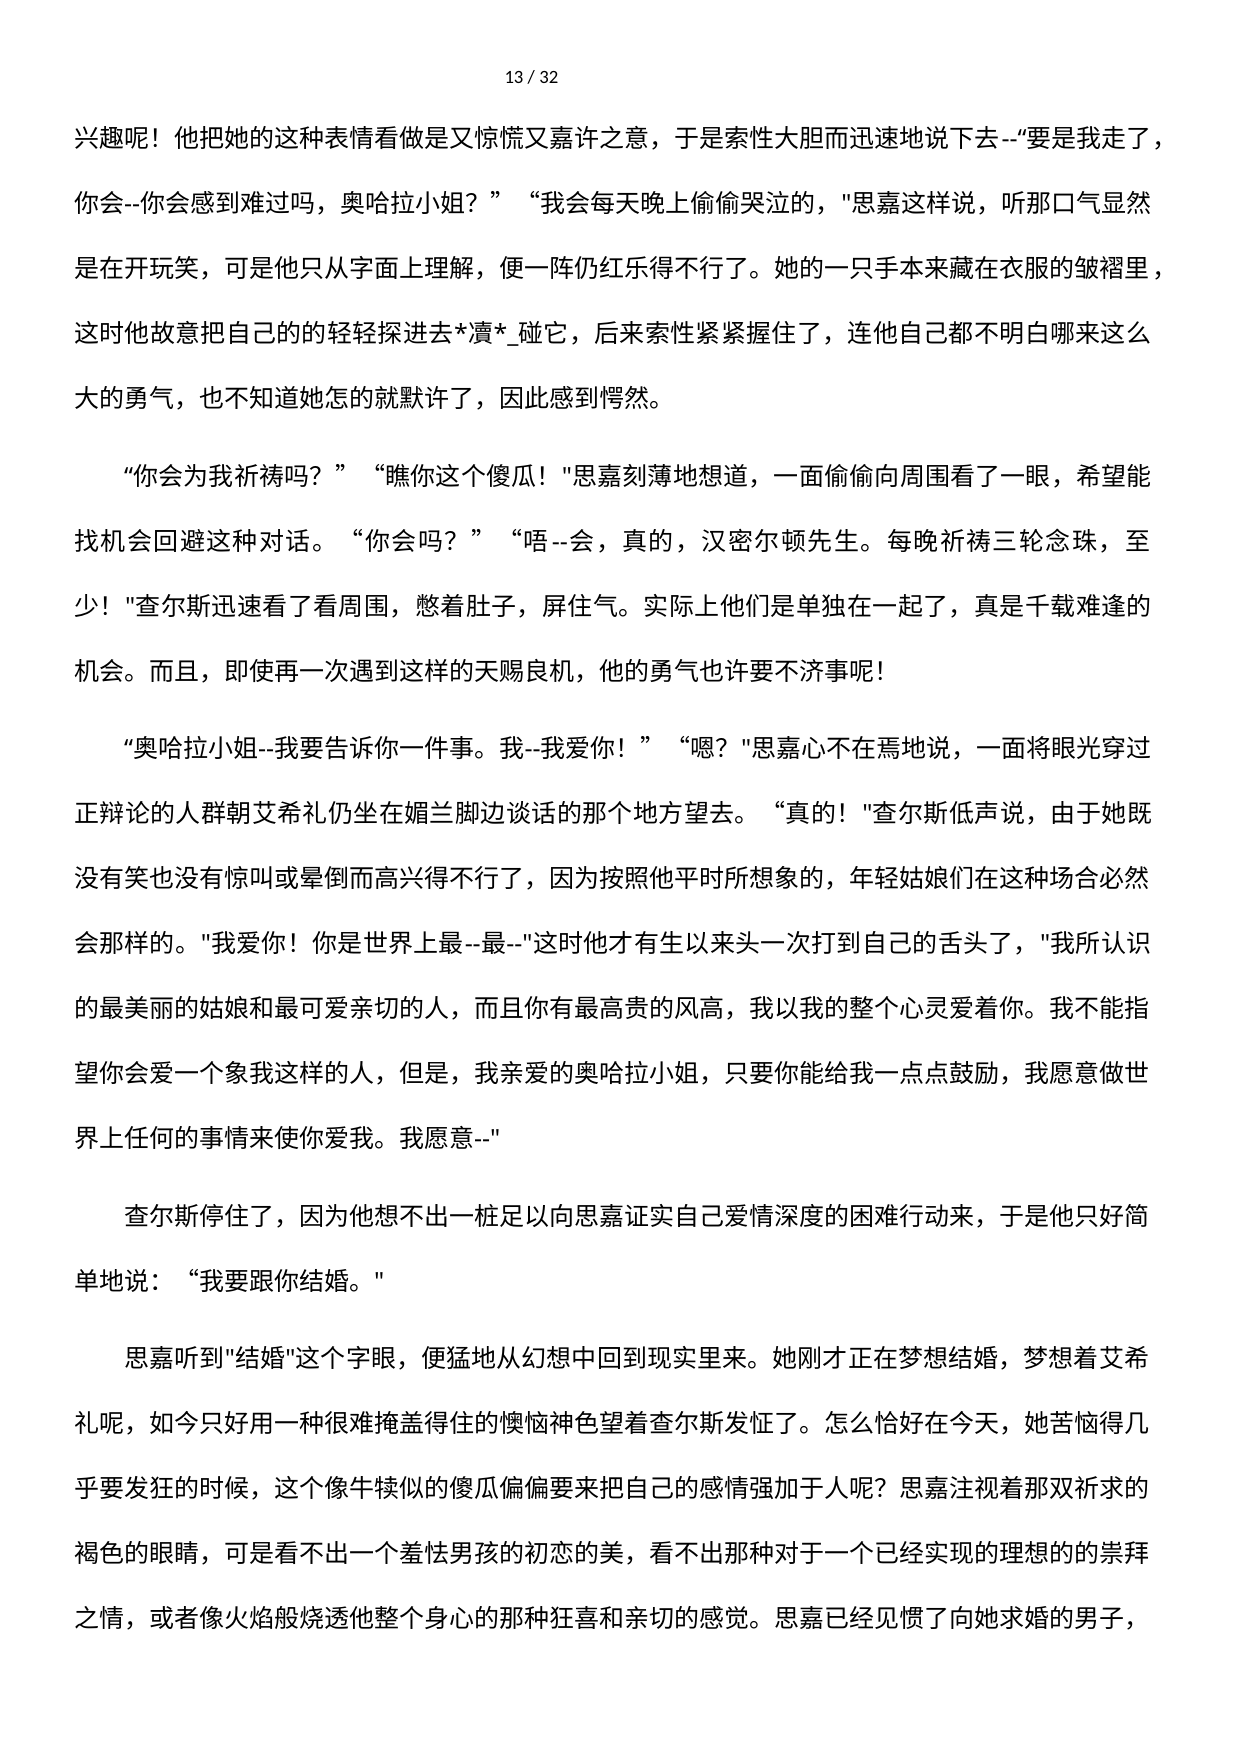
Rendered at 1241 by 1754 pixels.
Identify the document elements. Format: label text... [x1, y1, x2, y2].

text “奥哈拉小姐--我要告诉你一件事。我--我爱你！”“嗯？"思嘉心不在焉地说，一面将眼光穿过正辩论的人群朝艾希礼仍坐在媚兰脚边谈话的那个地方望去。“真的！"查尔斯低声说，由于她既没有笑也没有惊叫或晕倒而高兴得不行了，因为按照他平时所想象的，年轻姑娘们在这种场合必然会那样的。"我爱你！你是世界上最--最--"这时他才有生以来头一次打到自己的舌头了，"我所认识的最美丽的姑娘和最可爱亲切的人，而且你有最高贵的风高，我以我的整个心灵爱着你。我不能指望你会爱一个象我这样的人，但是，我亲爱的奥哈拉小姐，只要你能给我一点点鼓励，我愿意做世界上任何的事情来使你爱我。我愿意--" [74, 714, 1152, 1169]
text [74, 1324, 1152, 1649]
text “你会为我祈祷吗？”“瞧你这个傻瓜！"思嘉刻薄地想道，一面偷偷向周围看了一眼，希望能找机会回避这种对话。“你会吗？”“唔--会，真的，汉密尔顿先生。每晚祈祷三轮念珠，至少！"查尔斯迅速看了看周围，憋着肚子，屏住气。实际上他们是单独在一起了，真是千载难逢的机会。而且，即使再一次遇到这样的天赐良机，他的勇气也许要不济事呢！ [74, 442, 1152, 702]
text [74, 104, 1152, 429]
text 查尔斯停住了，因为他想不出一桩足以向思嘉证实自己爱情深度的困难行动来，于是他只好简单地说：“我要跟你结婚。" [74, 1182, 1152, 1312]
